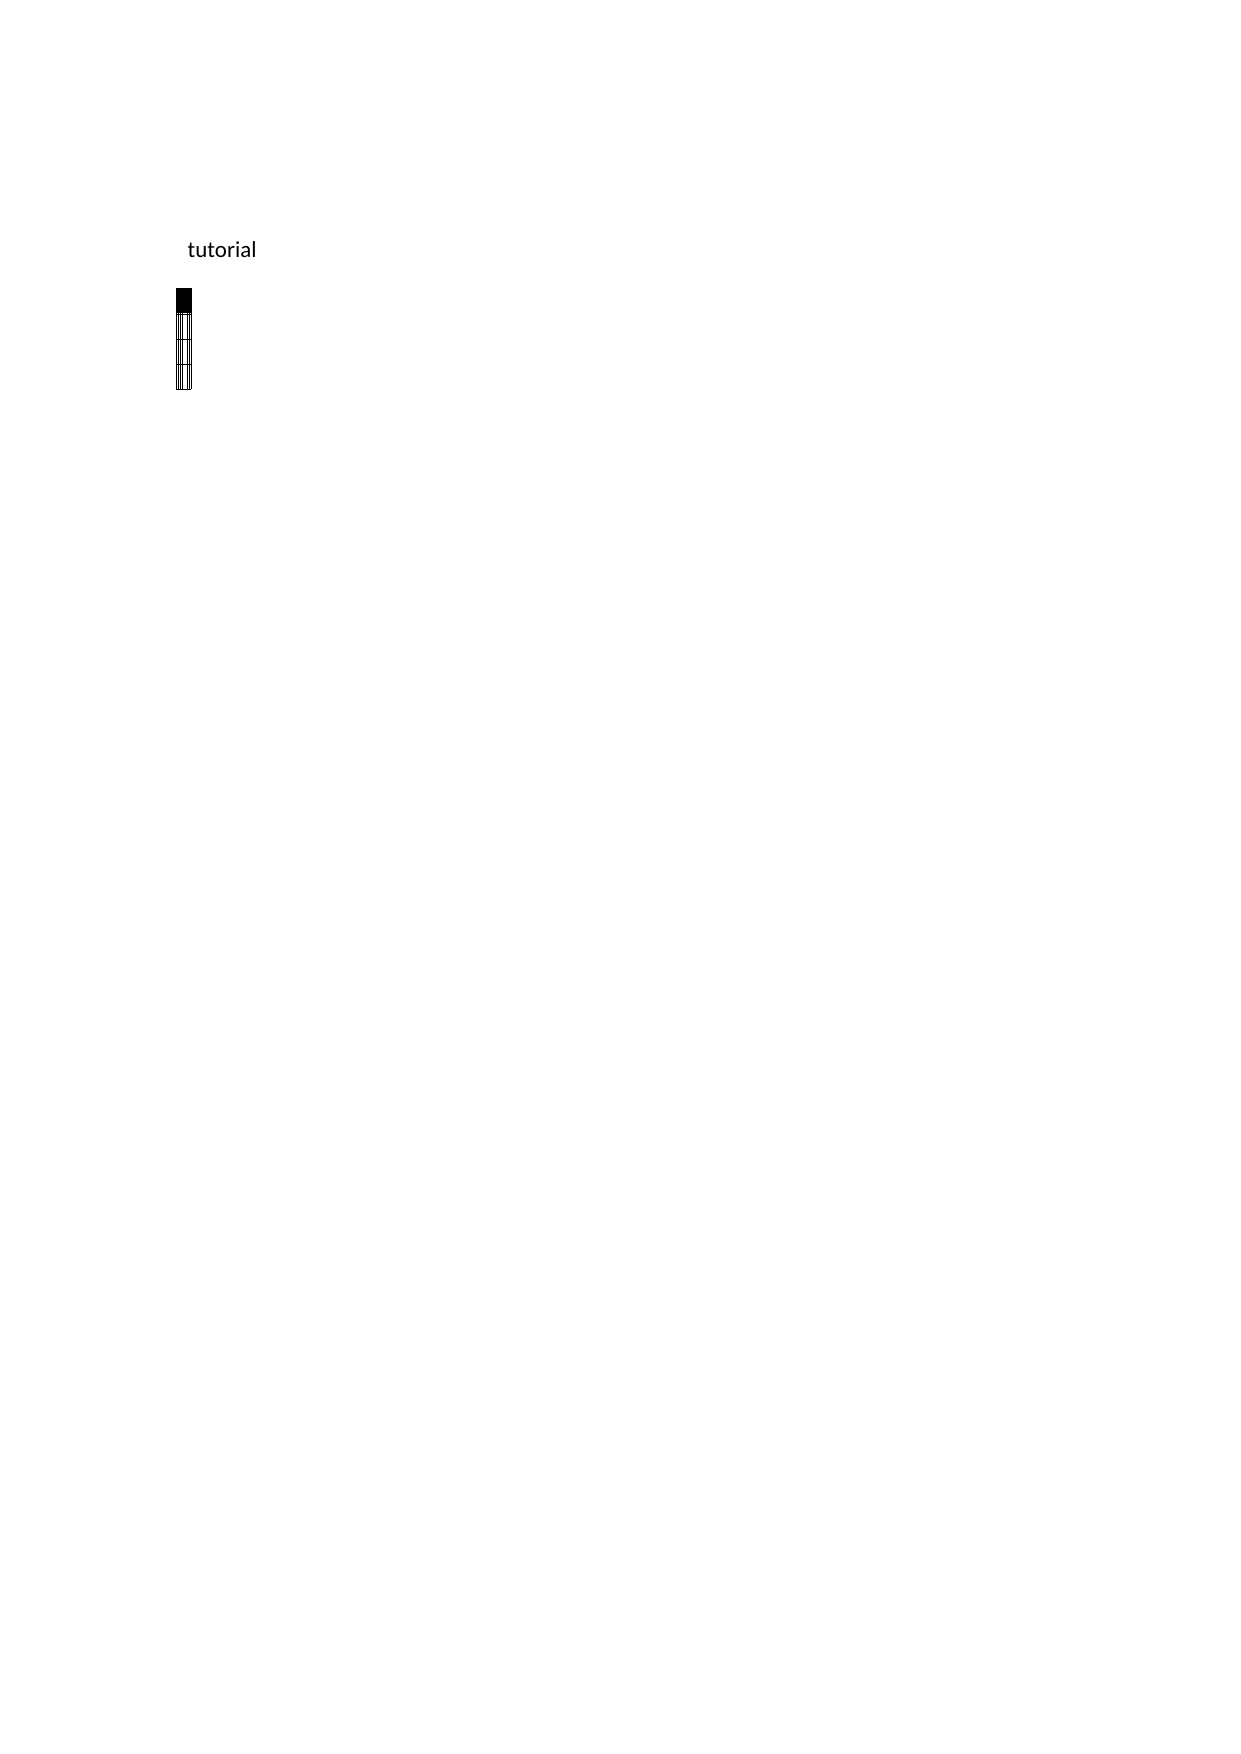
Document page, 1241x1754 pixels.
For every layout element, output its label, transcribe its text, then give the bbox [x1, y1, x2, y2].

text tutorial [187, 235, 1053, 263]
table_cell [183, 340, 187, 364]
table_cell [183, 365, 187, 389]
